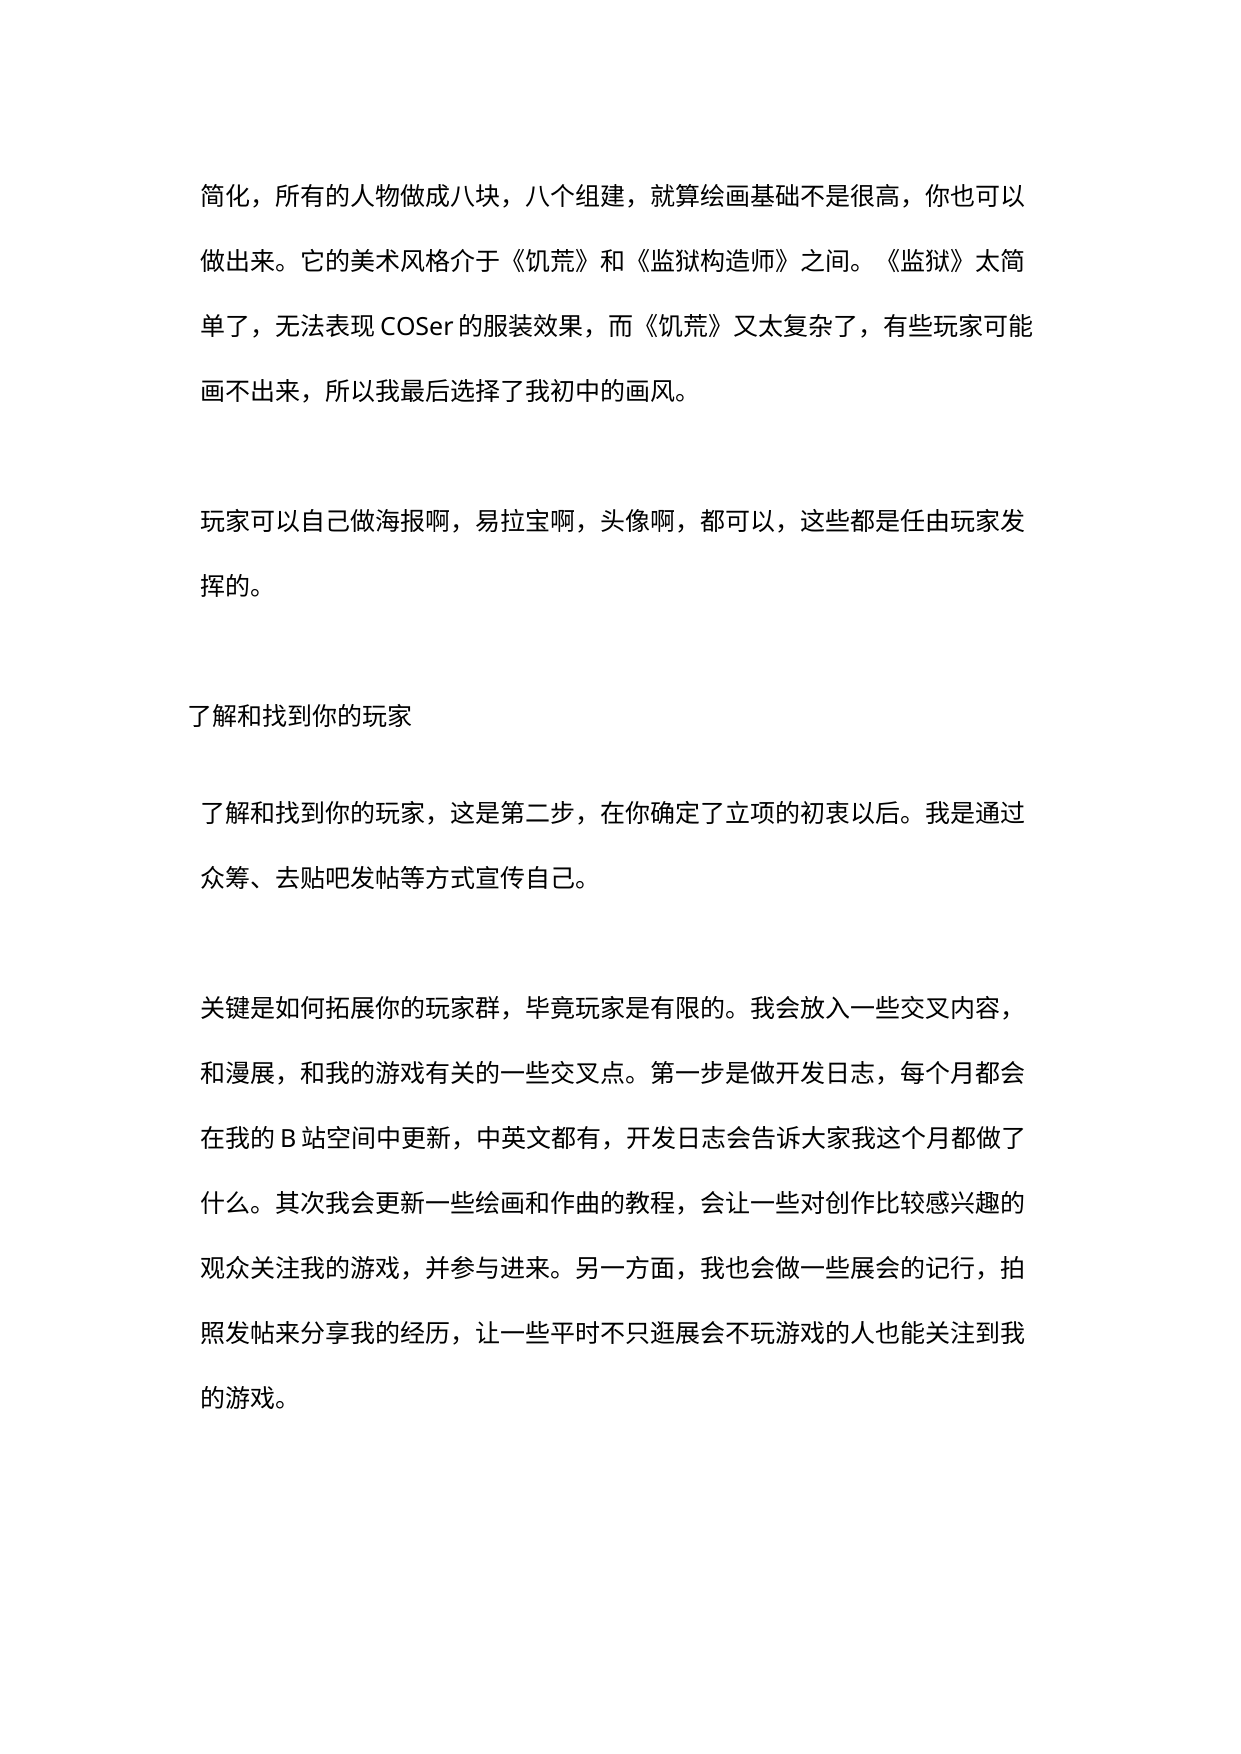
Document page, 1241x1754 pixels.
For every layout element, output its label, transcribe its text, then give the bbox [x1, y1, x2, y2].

text 了解和找到你的玩家，这是第二步，在你确定了立项的初衷以后。我是通过众筹、去贴吧发帖等方式宣传自己。 [200, 779, 1040, 909]
text 玩家可以自己做海报啊，易拉宝啊，头像啊，都可以，这些都是任由玩家发挥的。 [200, 487, 1040, 617]
text 关键是如何拓展你的玩家群，毕竟玩家是有限的。我会放入一些交叉内容，和漫展，和我的游戏有关的一些交叉点。第一步是做开发日志，每个月都会在我的B站空间中更新，中英文都有，开发日志会告诉大家我这个月都做了什么。其次我会更新一些绘画和作曲的教程，会让一些对创作比较感兴趣的观众关注我的游戏，并参与进来。另一方面，我也会做一些展会的记行，拍照发帖来分享我的经历，让一些平时不只逛展会不玩游戏的人也能关注到我的游戏。 [200, 974, 1040, 1429]
text 了解和找到你的玩家 [187, 682, 1053, 747]
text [200, 162, 1040, 422]
